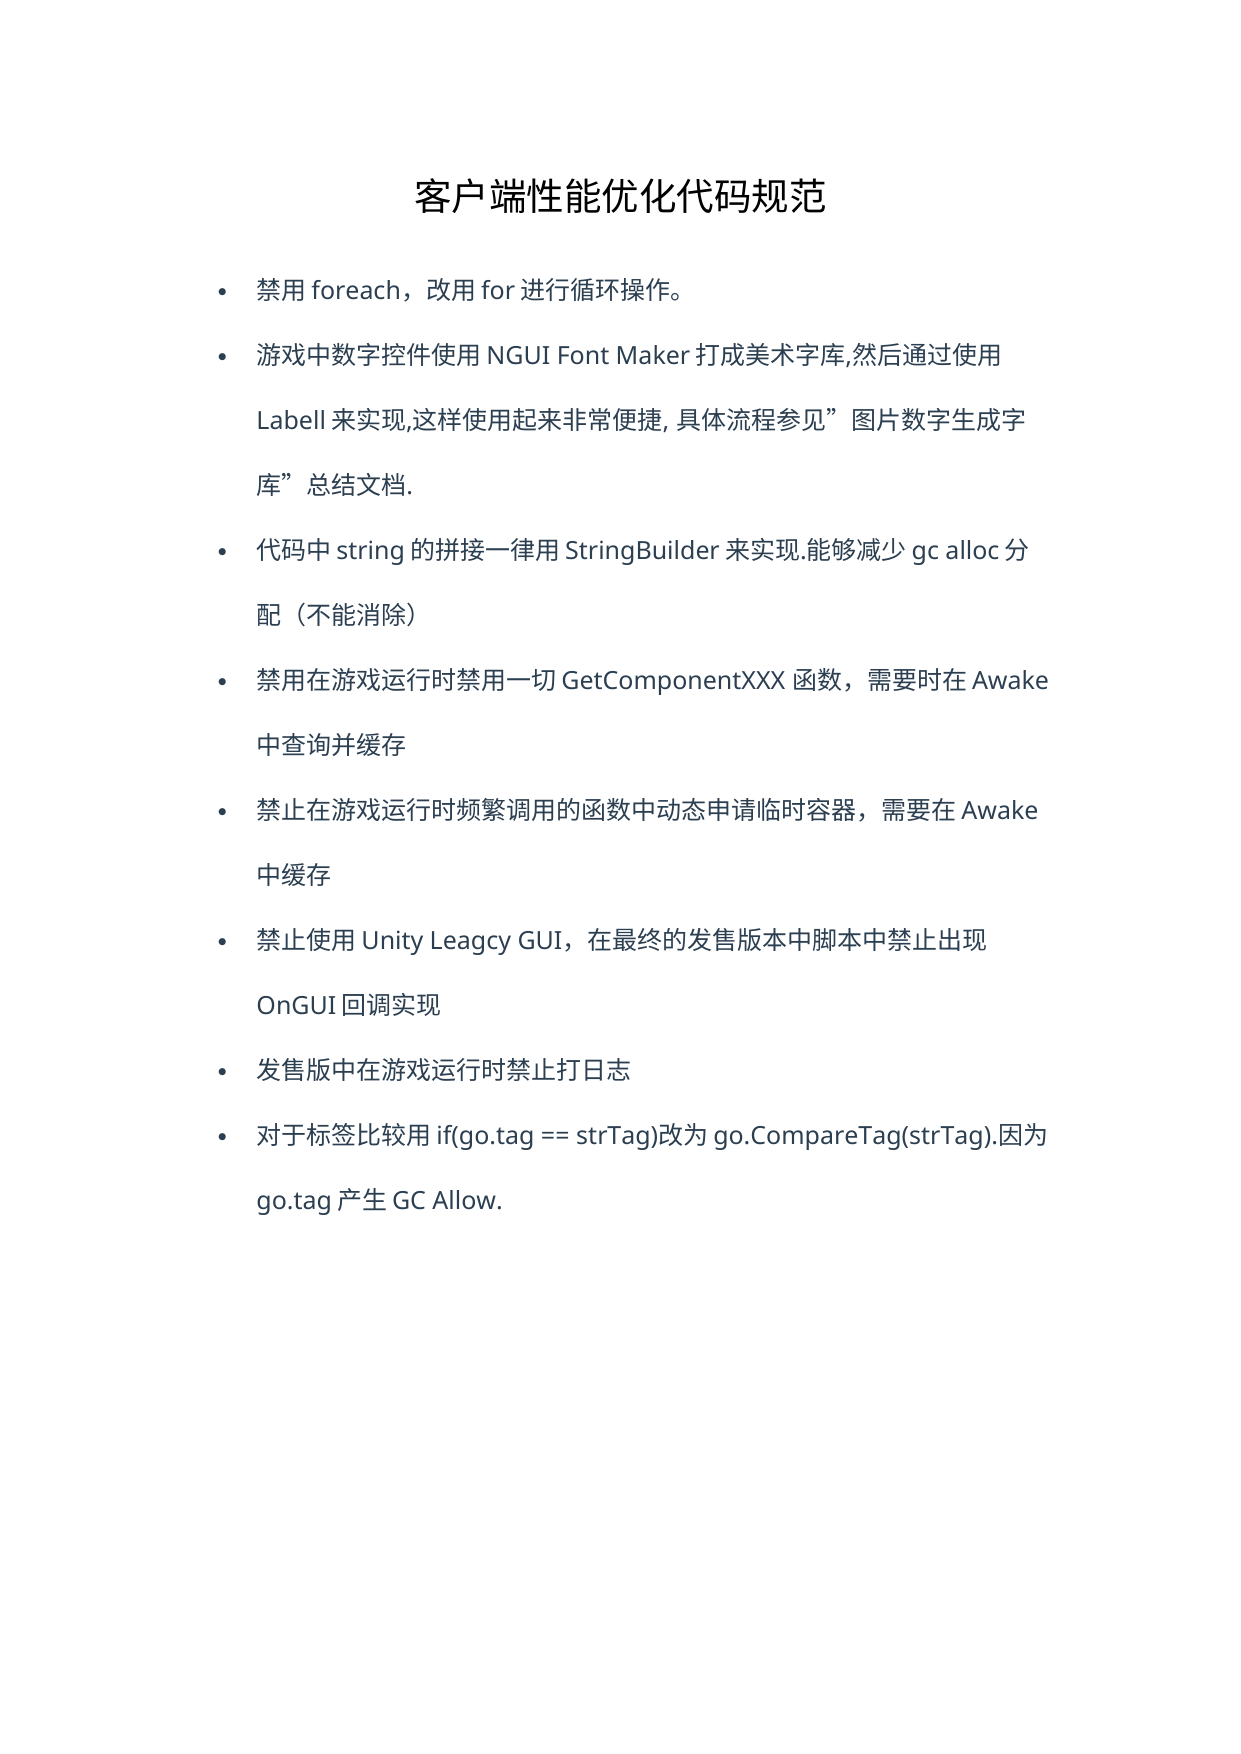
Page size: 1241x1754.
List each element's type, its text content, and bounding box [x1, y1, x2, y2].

list 禁用在游戏运行时禁用一切GetComponentXXX 函数，需要时在Awake中查询并缓存 [219, 646, 1053, 776]
list 代码中string的拼接一律用StringBuilder来实现.能够减少gc alloc分配（不能消除） [219, 516, 1053, 646]
list 游戏中数字控件使用NGUI Font Maker打成美术字库,然后通过使用Labell来实现,这样使用起来非常便捷, 具体流程参见”图片数字生成字库”总结文档. [219, 321, 1053, 516]
list 禁用foreach，改用for进行循环操作。 [219, 256, 1053, 321]
list 对于标签比较用if(go.tag == strTag)改为go.CompareTag(strTag).因为go.tag产生GC Allow. [219, 1101, 1053, 1231]
list 发售版中在游戏运行时禁止打日志 [219, 1036, 1053, 1101]
list 禁止在游戏运行时频繁调用的函数中动态申请临时容器，需要在Awake中缓存 [219, 776, 1053, 906]
list 禁止使用Unity Leagcy GUI，在最终的发售版本中脚本中禁止出现OnGUI回调实现 [219, 906, 1053, 1036]
text 客户端性能优化代码规范 [187, 162, 1053, 227]
